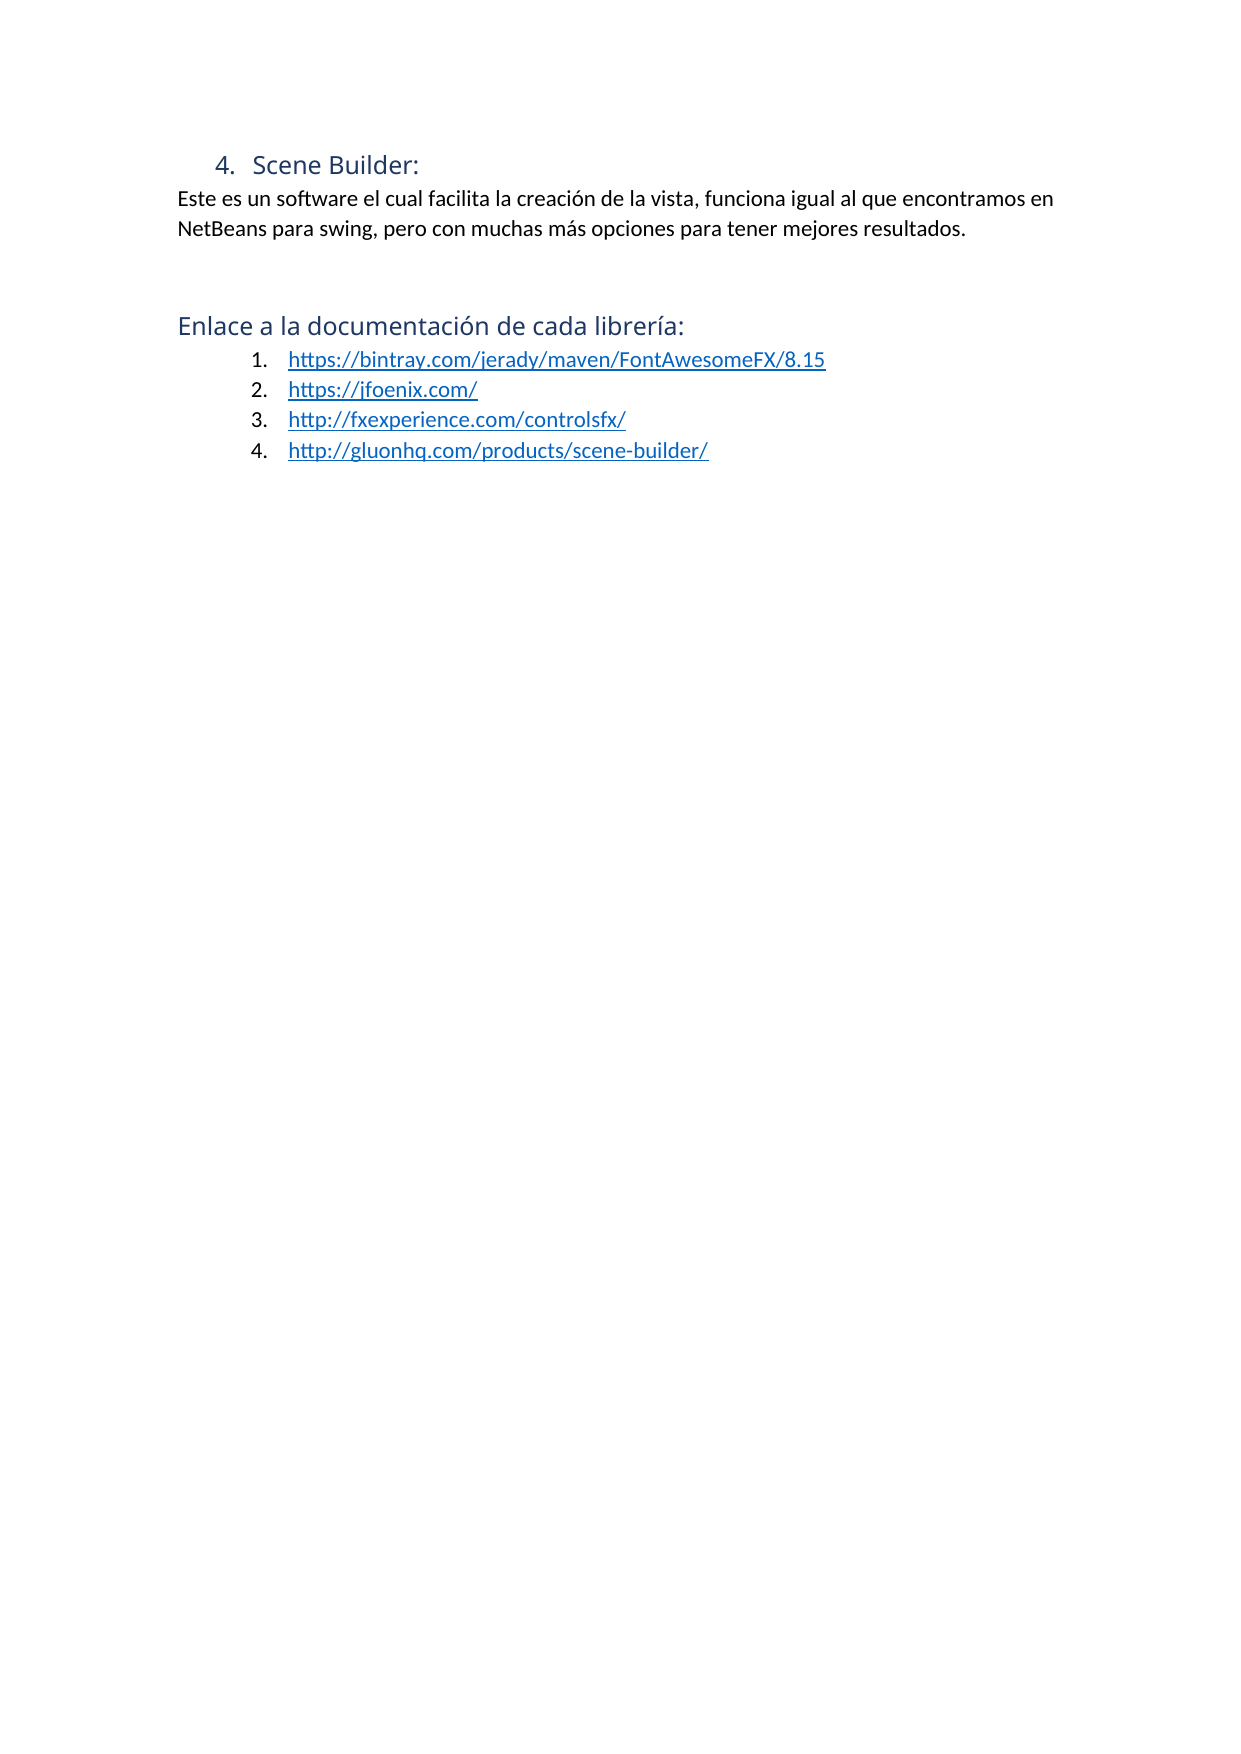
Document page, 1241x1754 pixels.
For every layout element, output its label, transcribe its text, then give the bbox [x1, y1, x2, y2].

text Este es un software el cual facilita la creación de la vista, funciona igual al que encontramos en NetBeans para swing, pero con muchas más opciones para tener mejores resultados. [177, 184, 1063, 243]
list https://jfoenix.com/ [251, 375, 1063, 403]
list http://fxexperience.com/controlsfx/ [251, 406, 1063, 433]
list http://gluonhq.com/products/scene-builder/ [251, 436, 1063, 464]
list https://bintray.com/jerady/maven/FontAwesomeFX/8.15 [251, 345, 1063, 373]
subtitle Enlace a la documentación de cada librería: [177, 308, 1063, 342]
subtitle Scene Builder: [215, 148, 1063, 182]
